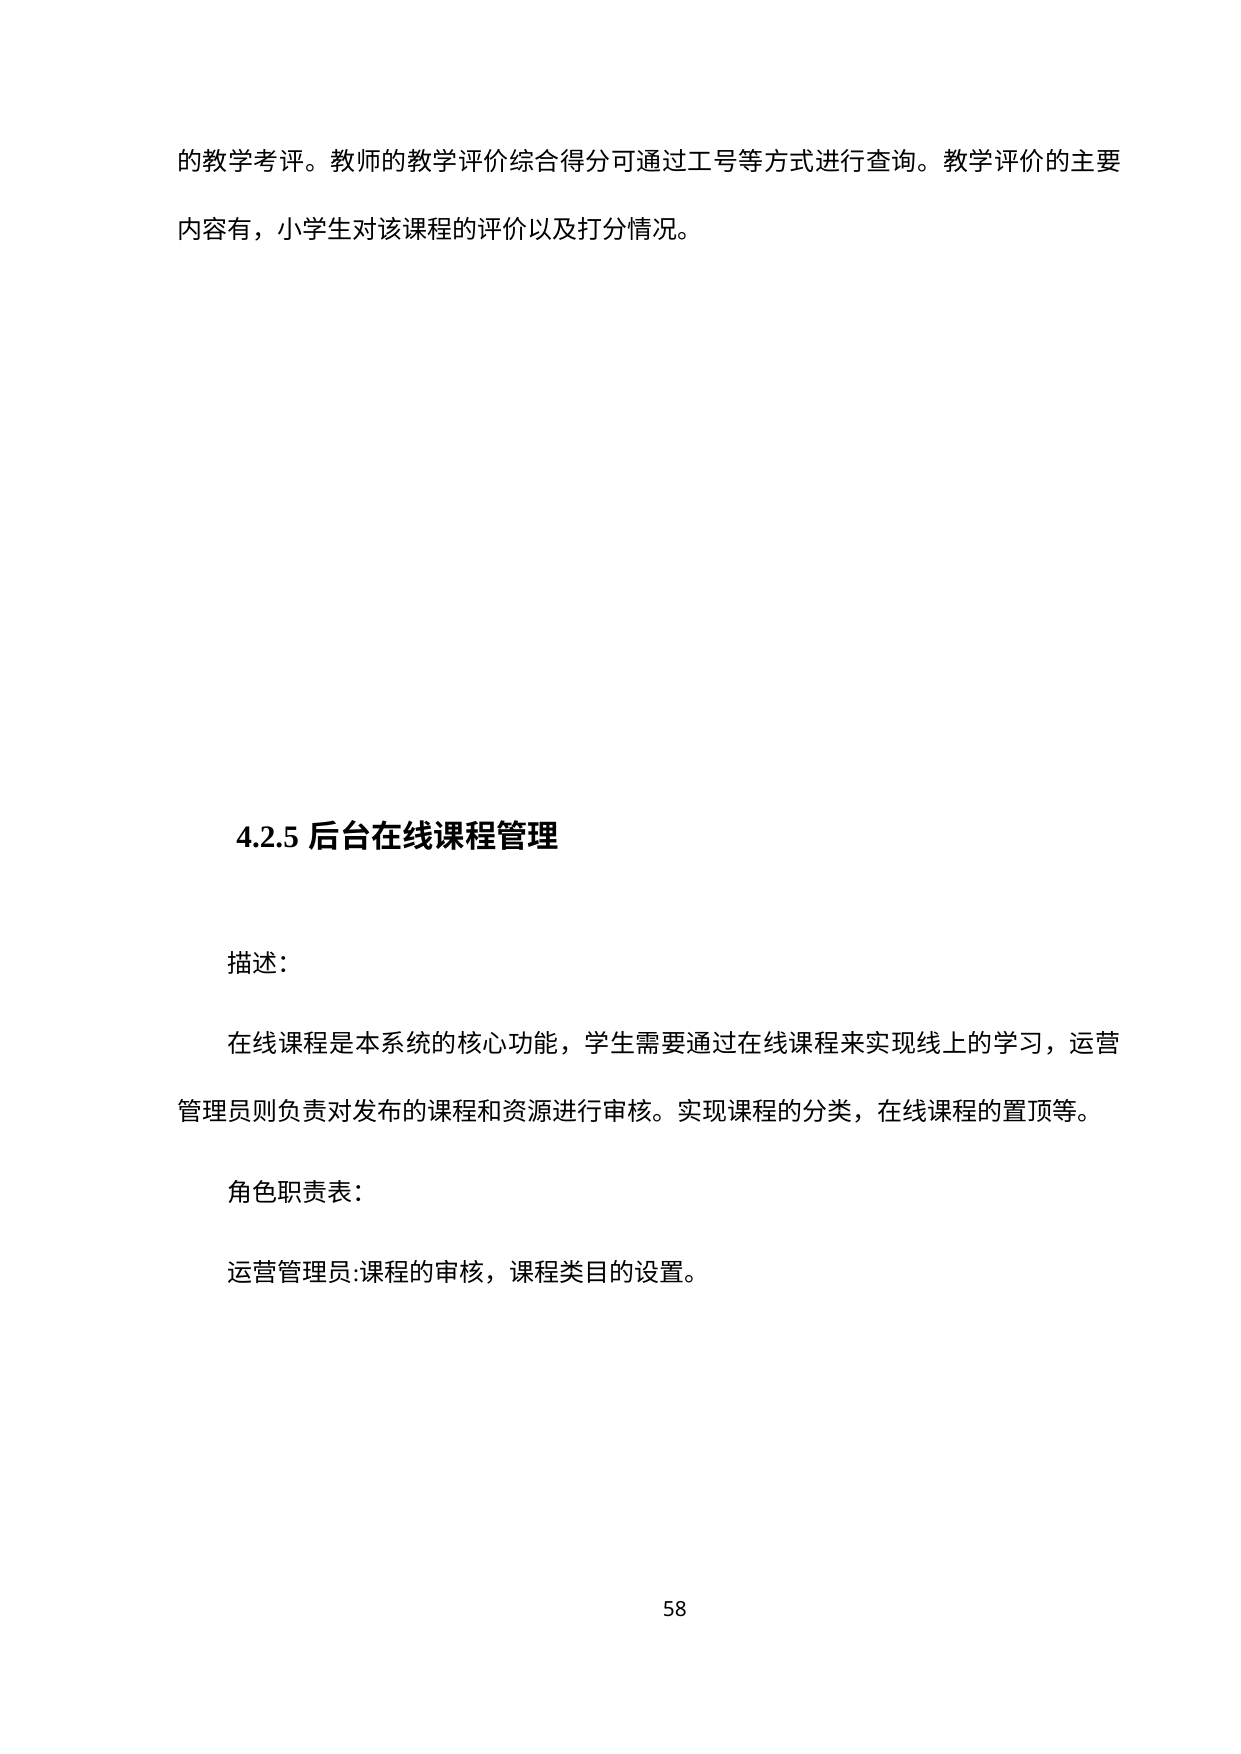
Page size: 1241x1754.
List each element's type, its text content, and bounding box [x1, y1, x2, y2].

text 角色职责表： [177, 1156, 1122, 1224]
subtitle 后台在线课程管理 [236, 800, 1122, 868]
text 管理员需设置教学评价的开放时间以及选项等供学生在一定的时限内完成对老师的教学考评。教师的教学评价综合得分可通过工号等方式进行查询。教学评价的主要内容有，小学生对该课程的评价以及打分情况。 [177, 126, 1122, 262]
text 在线课程是本系统的核心功能，学生需要通过在线课程来实现线上的学习，运营管理员则负责对发布的课程和资源进行审核。实现课程的分类，在线课程的置顶等。 [177, 1008, 1122, 1144]
text 运营管理员:课程的审核，课程类目的设置。 [177, 1237, 1122, 1305]
text 描述： [177, 928, 1122, 996]
